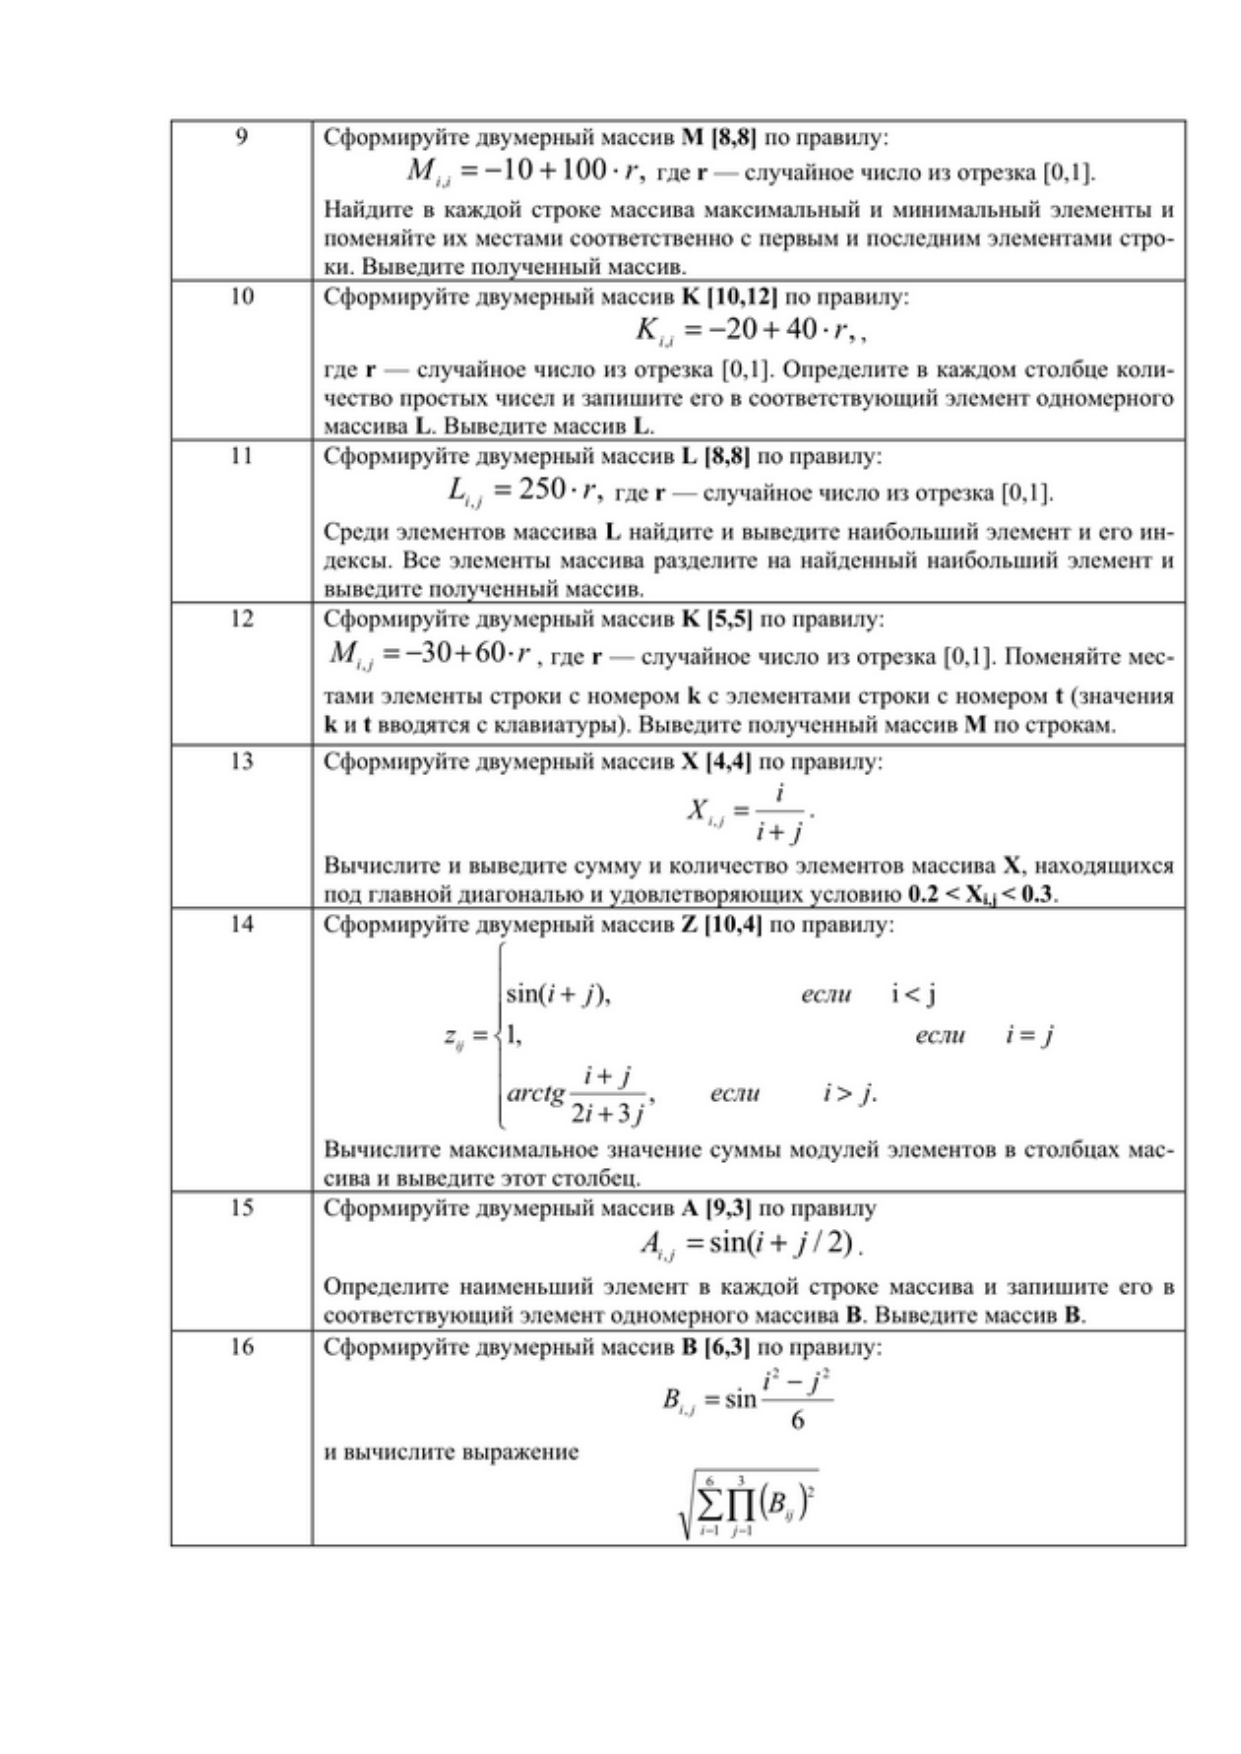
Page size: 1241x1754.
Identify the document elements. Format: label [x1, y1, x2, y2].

picture [147, 88, 1191, 1577]
